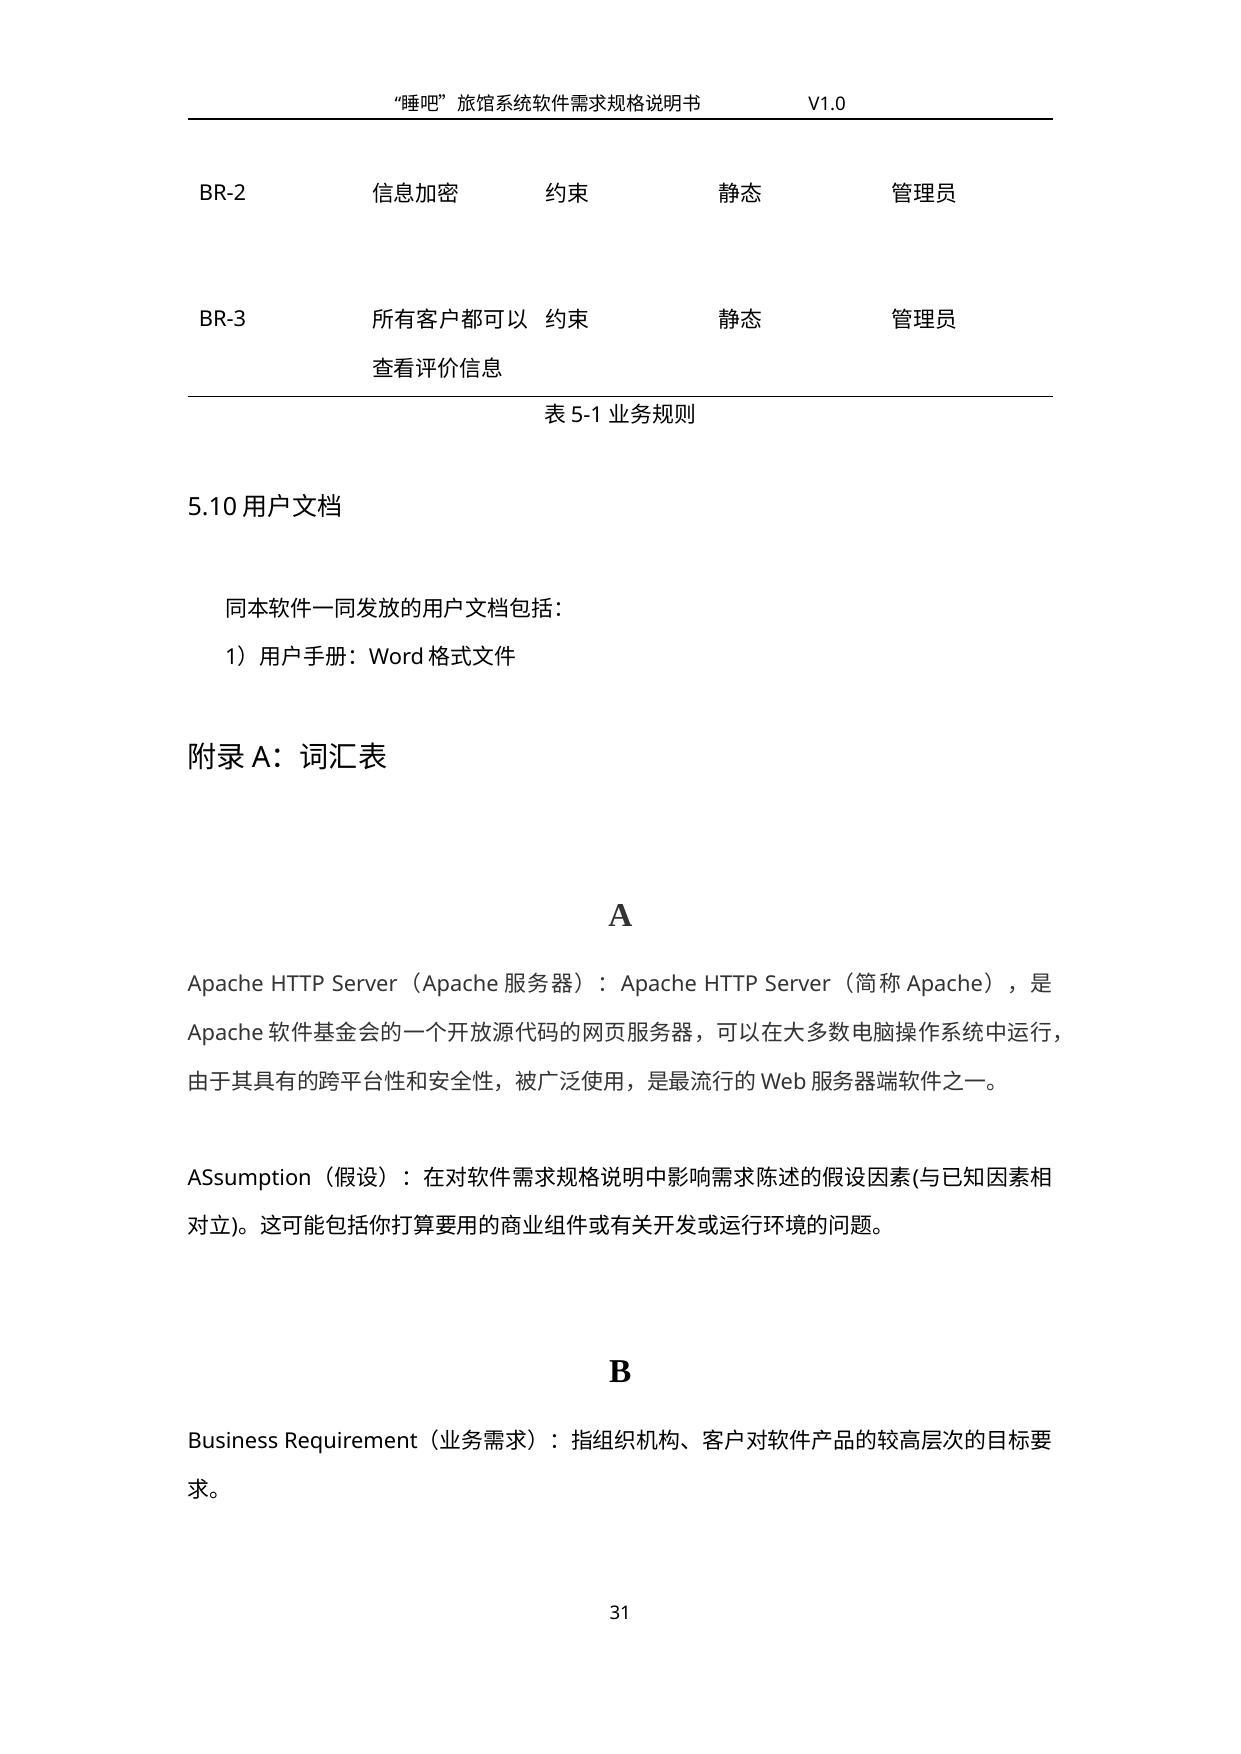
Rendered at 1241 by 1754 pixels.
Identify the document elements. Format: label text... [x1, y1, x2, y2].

table_cell 约束 [534, 160, 707, 286]
table_cell BR-2 [188, 160, 361, 286]
text Apache HTTP Server（Apache服务器）：Apache HTTP Server（简称Apache），是Apache软件基金会的一个开放源代码的网页服务器，可以在大多数电脑操作系统中运行，由于其具有的跨平台性和安全性，被广泛使用，是最流行的Web服务器端软件之一。 [187, 966, 1053, 1096]
table_cell 管理员 [880, 286, 1053, 396]
text 同本软件一同发放的用户文档包括： [187, 591, 1053, 623]
table_cell 静态 [707, 286, 880, 396]
text 表5-1 业务规则 [187, 397, 1053, 429]
table_cell 管理员 [880, 160, 1053, 286]
subtitle 5.10用户文档 [187, 472, 1053, 537]
table_cell 信息加密 [361, 160, 534, 286]
text Business Requirement（业务需求）：指组织机构、客户对软件产品的较高层次的目标要求。 [187, 1422, 1053, 1504]
text B [187, 1338, 1053, 1403]
table_cell 所有客户都可以查看评价信息 [361, 286, 534, 396]
text 1）用户手册：Word格式文件 [187, 639, 1053, 671]
subtitle 附录A：词汇表 [187, 723, 1053, 788]
table_cell BR-3 [188, 286, 361, 396]
table_cell 静态 [707, 160, 880, 286]
table_cell 约束 [534, 286, 707, 396]
text ASsumption（假设）：在对软件需求规格说明中影响需求陈述的假设因素(与已知因素相对立)。这可能包括你打算要用的商业组件或有关开发或运行环境的问题。 [187, 1159, 1053, 1240]
text A [187, 882, 1053, 947]
